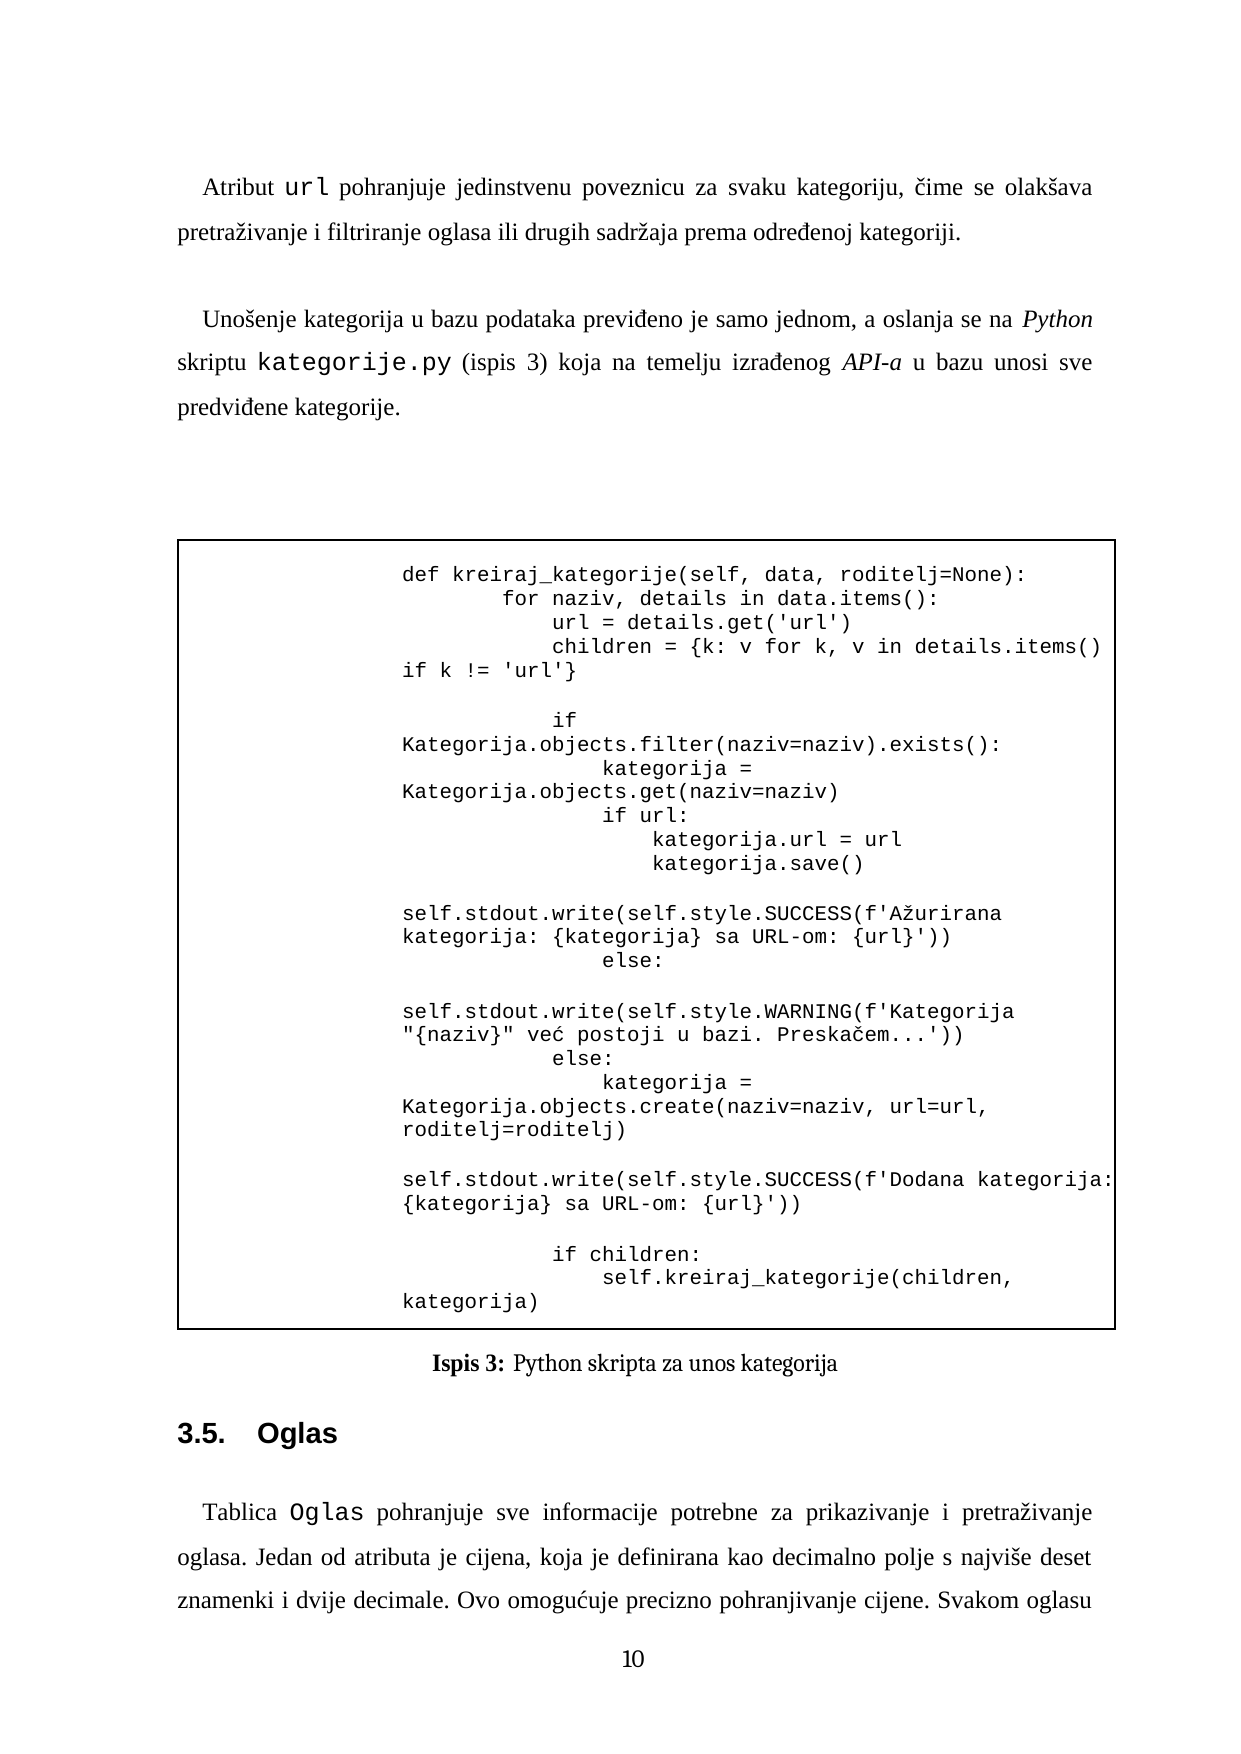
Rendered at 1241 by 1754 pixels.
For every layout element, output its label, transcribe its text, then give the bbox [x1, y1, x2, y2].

text Atribut url pohranjuje jedinstvenu poveznicu za svaku kategoriju, čime se olakšava pretraživanje i filtriranje oglasa ili drugih sadržaja prema određenoj kategoriji. [177, 172, 1093, 246]
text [177, 1497, 1093, 1614]
text Ispis 3: Python skripta za unos kategorija [242, 548, 1028, 1328]
text Unošenje kategorija u bazu podataka previđeno je samo jednom, a oslanja se na Python skriptu kategorije.py (ispis 3) koja na temelju izrađenog API-a u bazu unosi sve predviđene kategorije. [177, 304, 1093, 421]
subtitle Oglas [177, 1416, 1128, 1449]
text Ispis 3: Python skripta za unos kategorija [242, 1330, 1028, 1377]
